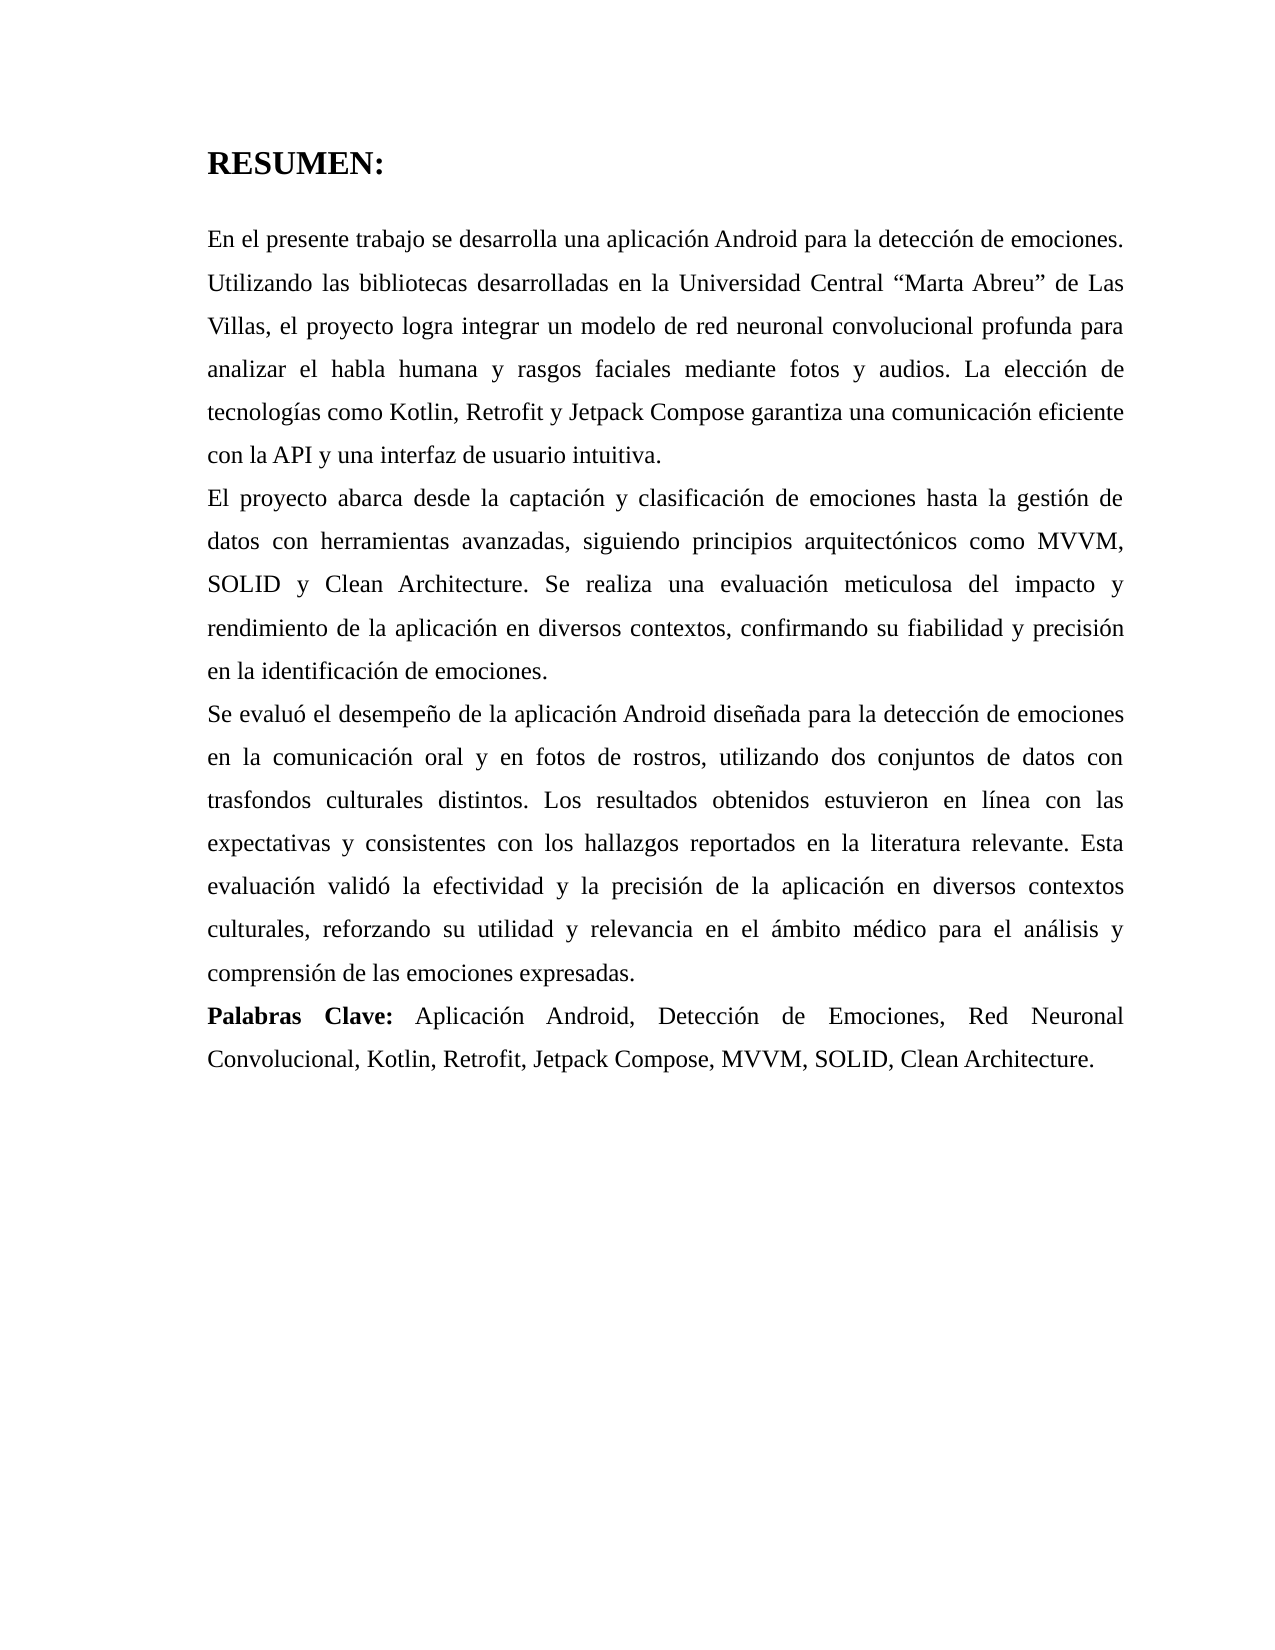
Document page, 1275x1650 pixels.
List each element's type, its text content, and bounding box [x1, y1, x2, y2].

text Palabras Clave: Aplicación Android, Detección de Emociones, Red Neuronal Convolucional, Kotlin, Retrofit, Jetpack Compose, MVVM, SOLID, Clean Architecture. [207, 1001, 1125, 1073]
text En el presente trabajo se desarrolla una aplicación Android para la detección de emociones. Utilizando las bibliotecas desarrolladas en la Universidad Central “Marta Abreu” de Las Villas, el proyecto logra integrar un modelo de red neuronal convolucional profunda para analizar el habla humana y rasgos faciales mediante fotos y audios. La elección de tecnologías como Kotlin, Retrofit y Jetpack Compose garantiza una comunicación eficiente con la API y una interfaz de usuario intuitiva. [207, 224, 1125, 469]
text El proyecto abarca desde la captación y clasificación de emociones hasta la gestión de datos con herramientas avanzadas, siguiendo principios arquitectónicos como MVVM, SOLID y Clean Architecture. Se realiza una evaluación meticulosa del impacto y rendimiento de la aplicación en diversos contextos, confirmando su fiabilidad y precisión en la identificación de emociones. [207, 483, 1125, 684]
text Se evaluó el desempeño de la aplicación Android diseñada para la detección de emociones en la comunicación oral y en fotos de rostros, utilizando dos conjuntos de datos con trasfondos culturales distintos. Los resultados obtenidos estuvieron en línea con las expectativas y consistentes con los hallazgos reportados en la literatura relevante. Esta evaluación validó la efectividad y la precisión de la aplicación en diversos contextos culturales, reforzando su utilidad y relevancia en el ámbito médico para el análisis y comprensión de las emociones expresadas. [207, 699, 1125, 986]
text RESUMEN: [207, 143, 1125, 181]
